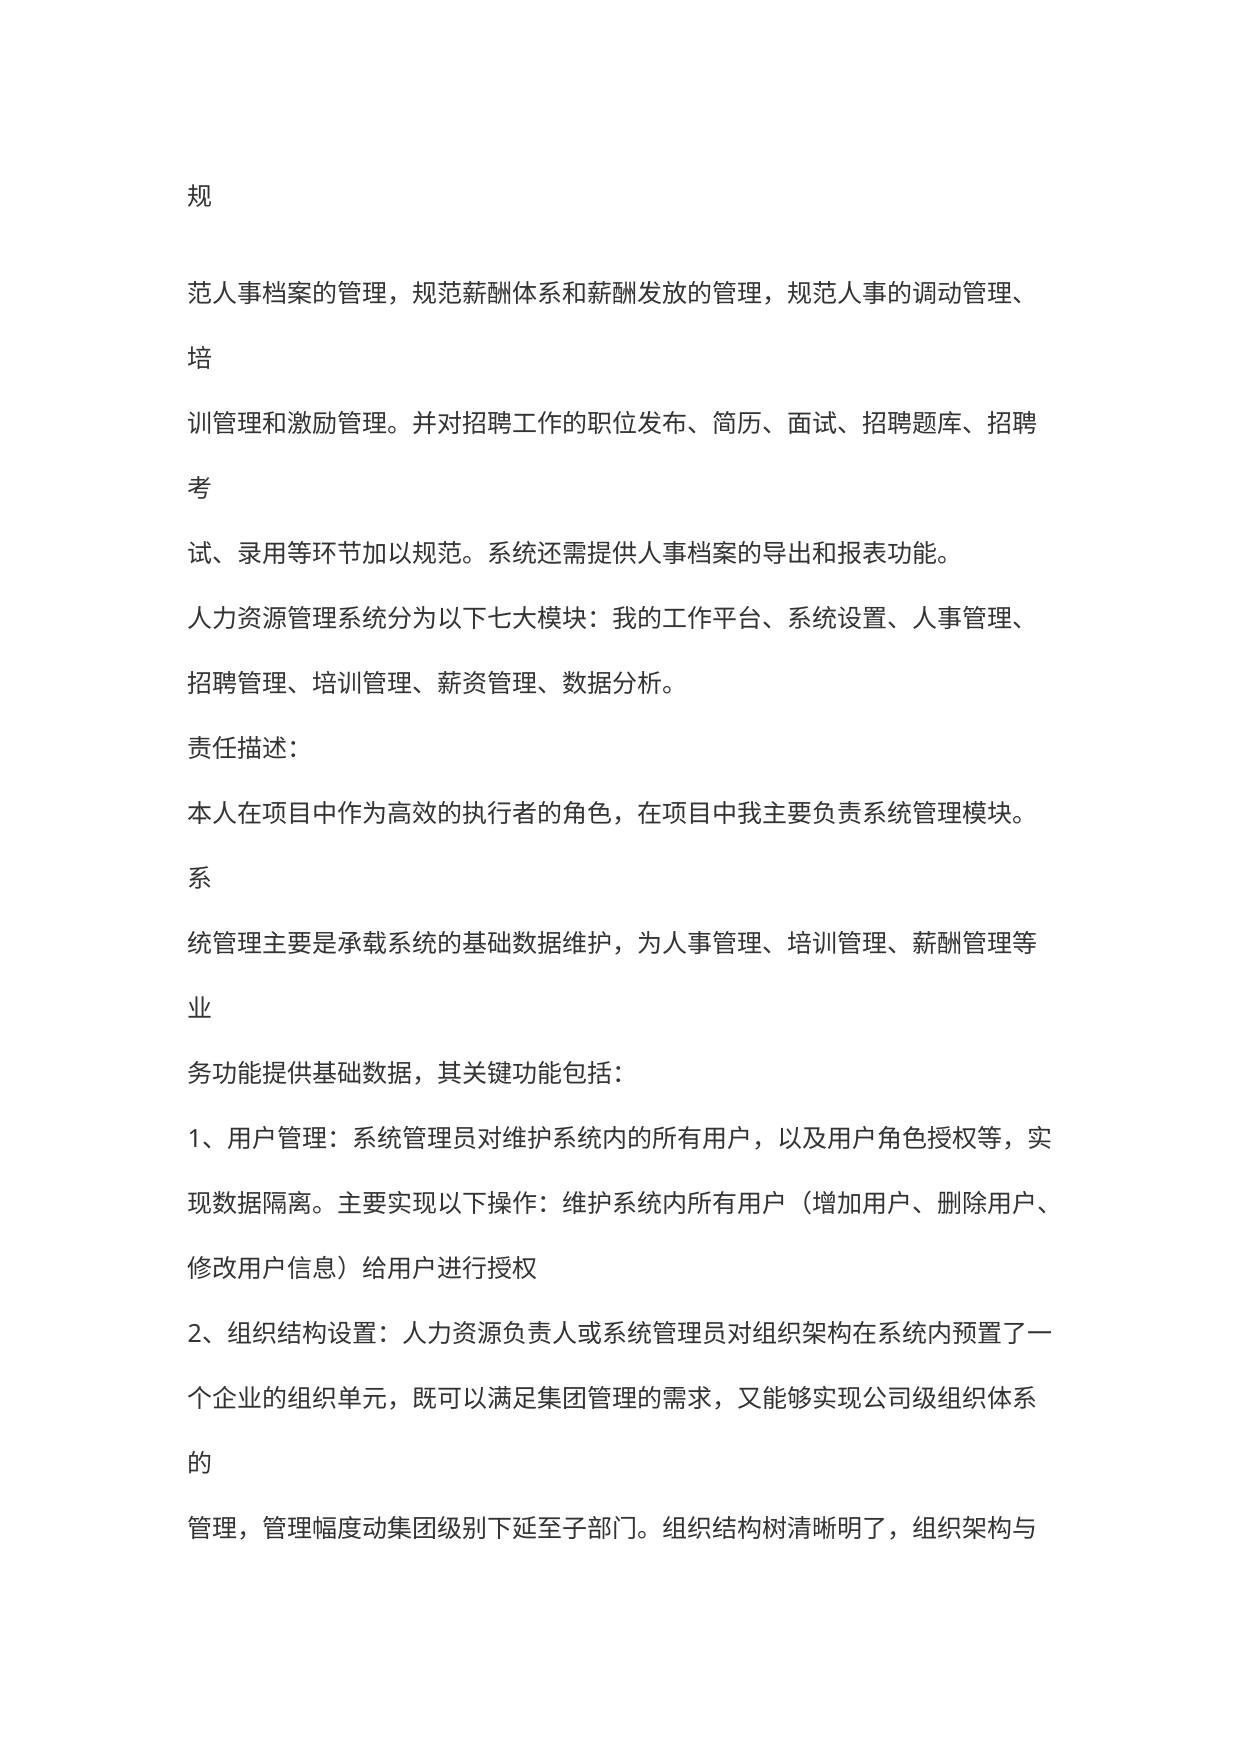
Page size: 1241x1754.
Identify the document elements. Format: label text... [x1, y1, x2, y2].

text 统管理主要是承载系统的基础数据维护，为人事管理、培训管理、薪酬管理等业 [187, 909, 1053, 1039]
text 训管理和激励管理。并对招聘工作的职位发布、简历、面试、招聘题库、招聘考 [187, 389, 1053, 519]
text 本人在项目中作为高效的执行者的角色，在项目中我主要负责系统管理模块。系 [187, 779, 1053, 909]
text 2、组织结构设置：人力资源负责人或系统管理员对组织架构在系统内预置了一 [187, 1299, 1053, 1364]
text 试、录用等环节加以规范。系统还需提供人事档案的导出和报表功能。 [187, 519, 1053, 584]
text 人力资源管理系统分为以下七大模块：我的工作平台、系统设置、人事管理、 [187, 584, 1053, 649]
text 修改用户信息）给用户进行授权 [187, 1234, 1053, 1299]
text 个企业的组织单元，既可以满足集团管理的需求，又能够实现公司级组织体系的 [187, 1364, 1053, 1494]
text 现数据隔离。主要实现以下操作：维护系统内所有用户（增加用户、删除用户、 [187, 1169, 1053, 1234]
text 范人事档案的管理，规范薪酬体系和薪酬发放的管理，规范人事的调动管理、培 [187, 259, 1053, 389]
text 责任描述： [187, 714, 1053, 779]
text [187, 162, 1053, 227]
text 1、用户管理：系统管理员对维护系统内的所有用户，以及用户角色授权等，实 [187, 1104, 1053, 1169]
text 务功能提供基础数据，其关键功能包括： [187, 1039, 1053, 1104]
text 招聘管理、培训管理、薪资管理、数据分析。 [187, 649, 1053, 714]
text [187, 1494, 1053, 1559]
